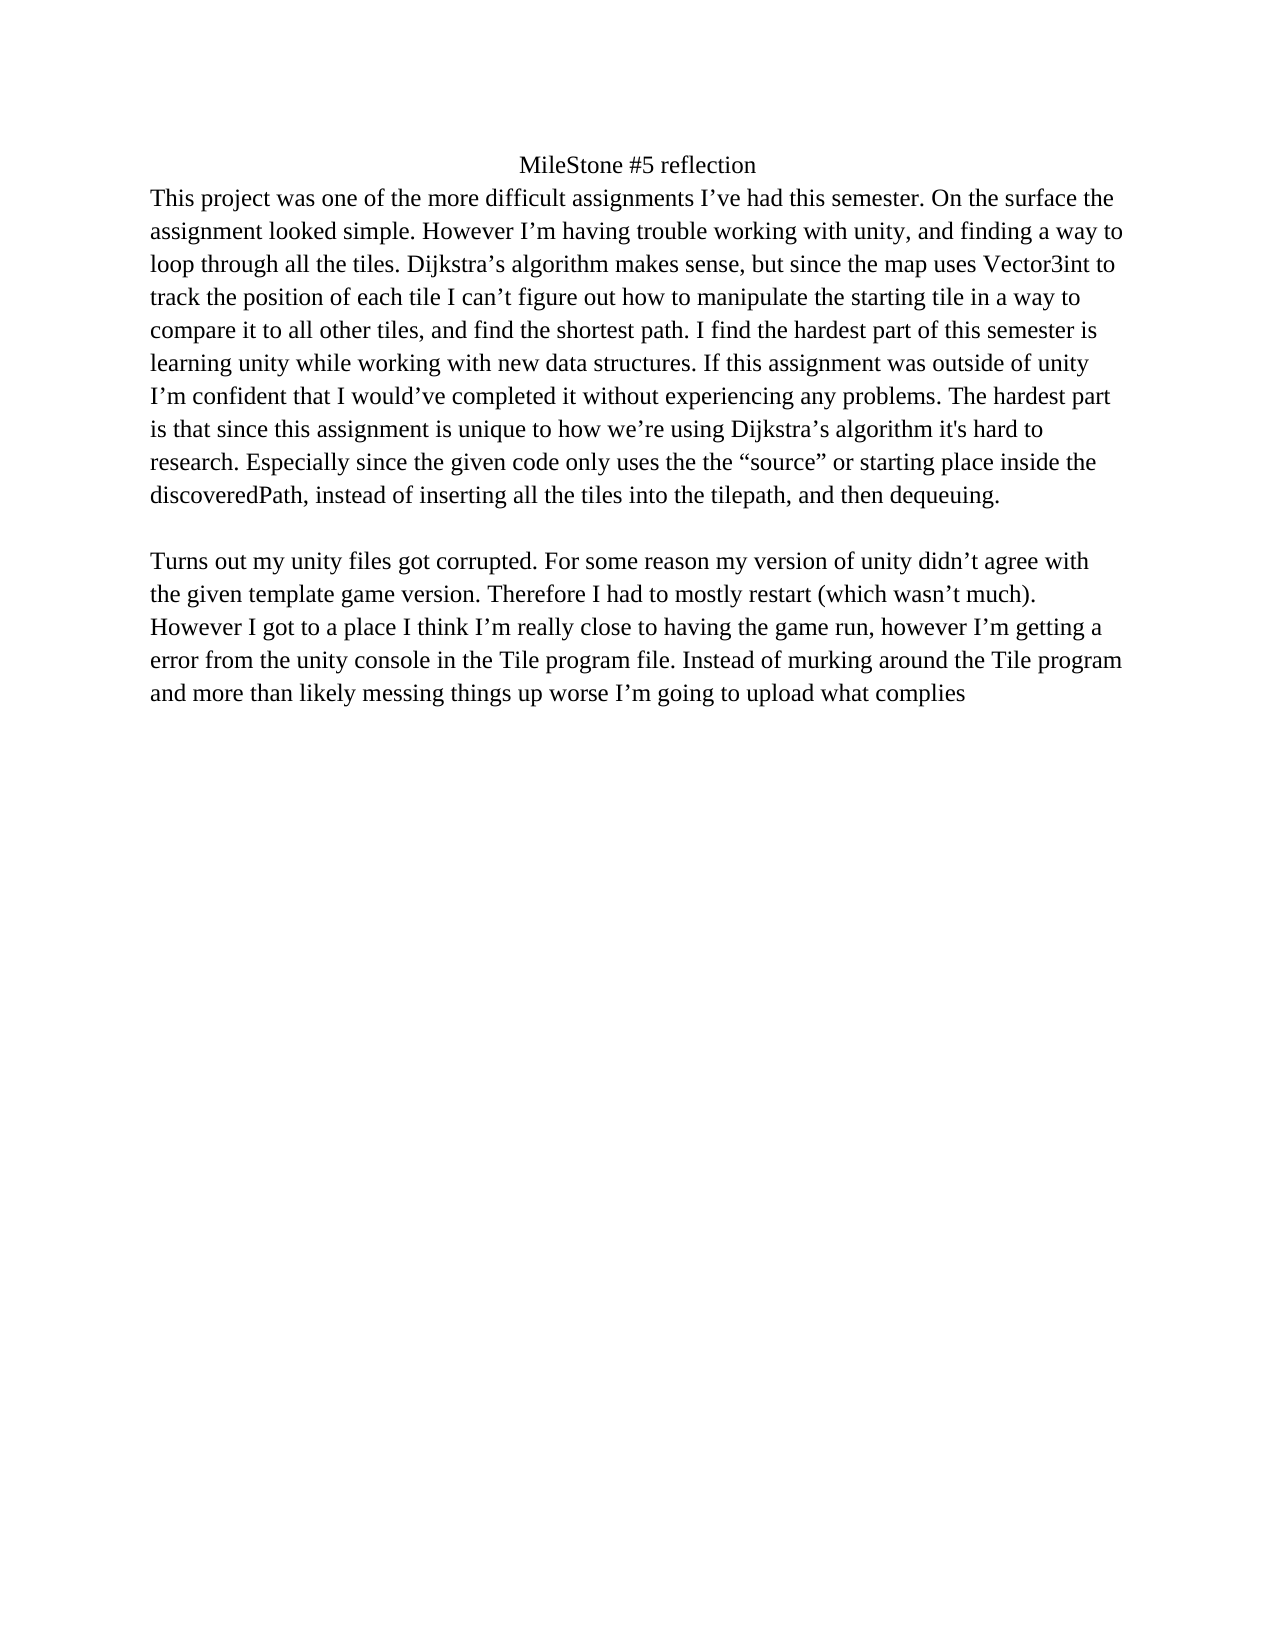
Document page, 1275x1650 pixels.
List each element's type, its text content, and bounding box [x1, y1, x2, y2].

text This project was one of the more difficult assignments I’ve had this semester. On the surface the assignment looked simple. However I’m having trouble working with unity, and finding a way to loop through all the tiles. Dijkstra’s algorithm makes sense, but since the map uses Vector3int to track the position of each tile I can’t figure out how to manipulate the starting tile in a way to compare it to all other tiles, and find the shortest path. I find the hardest part of this semester is learning unity while working with new data structures. If this assignment was outside of unity I’m confident that I would’ve completed it without experiencing any problems. The hardest part is that since this assignment is unique to how we’re using Dijkstra’s algorithm it's hard to research. Especially since the given code only uses the the “source” or starting place inside the discoveredPath, instead of inserting all the tiles into the tilepath, and then dequeuing. [150, 183, 1125, 509]
text MileStone #5 reflection [150, 150, 1125, 179]
text Turns out my unity files got corrupted. For some reason my version of unity didn’t agree with the given template game version. Therefore I had to mostly restart (which wasn’t much). However I got to a place I think I’m really close to having the game run, however I’m getting a error from the unity console in the Tile program file. Instead of murking around the Tile program and more than likely messing things up worse I’m going to upload what complies [150, 546, 1125, 707]
